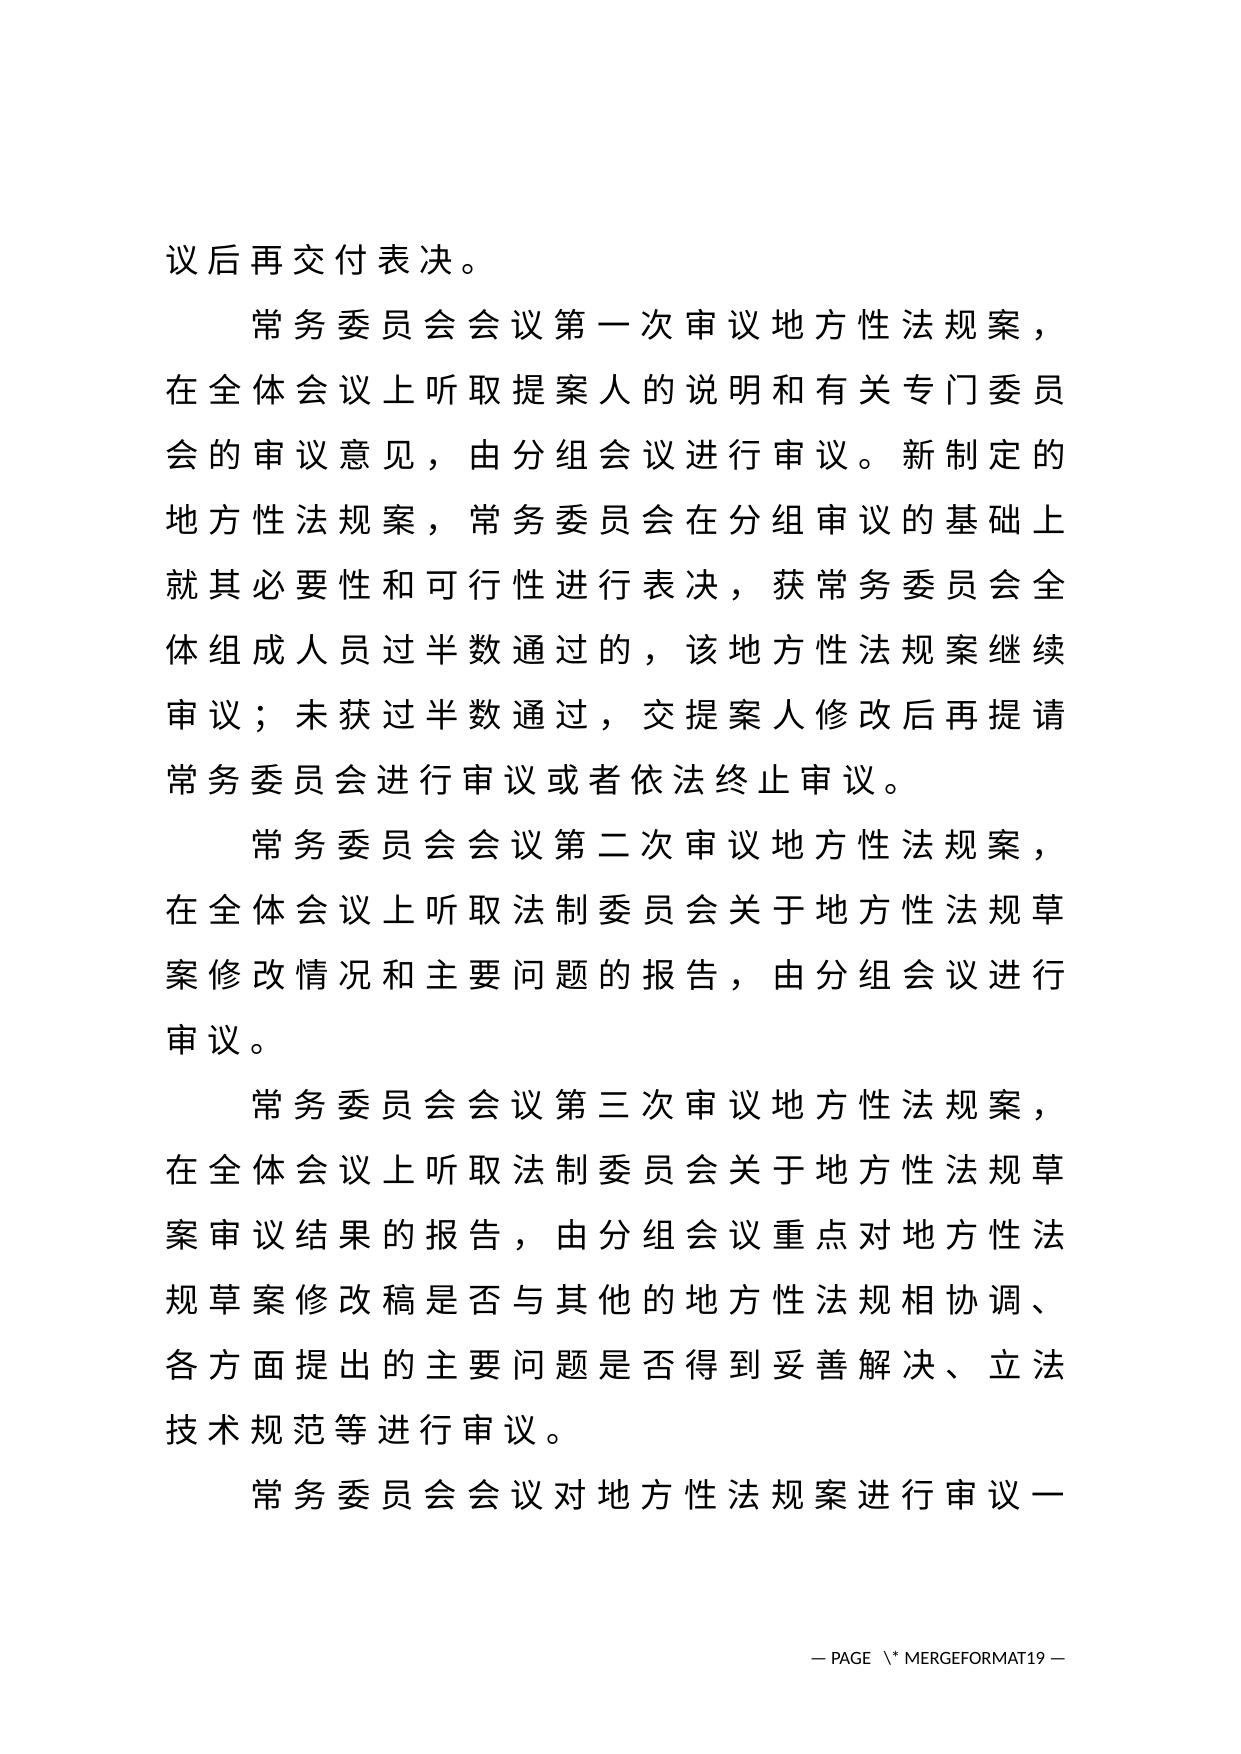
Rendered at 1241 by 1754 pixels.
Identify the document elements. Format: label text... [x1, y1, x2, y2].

text 常务委员会会议第二次审议地方性法规案，在全体会议上听取法制委员会关于地方性法规草案修改情况和主要问题的报告，由分组会议进行审议。 [165, 811, 1075, 1071]
text 常务委员会会议第一次审议地方性法规案，在全体会议上听取提案人的说明和有关专门委员会的审议意见，由分组会议进行审议。新制定的地方性法规案，常务委员会在分组审议的基础上就其必要性和可行性进行表决，获常务委员会全体组成人员过半数通过的，该地方性法规案继续审议；未获过半数通过，交提案人修改后再提请常务委员会进行审议或者依法终止审议。 [165, 291, 1075, 811]
text 常务委员会会议第三次审议地方性法规案，在全体会议上听取法制委员会关于地方性法规草案审议结果的报告，由分组会议重点对地方性法规草案修改稿是否与其他的地方性法规相协调、各方面提出的主要问题是否得到妥善解决、立法技术规范等进行审议。 [165, 1071, 1075, 1461]
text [165, 1461, 1075, 1526]
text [165, 226, 1075, 291]
